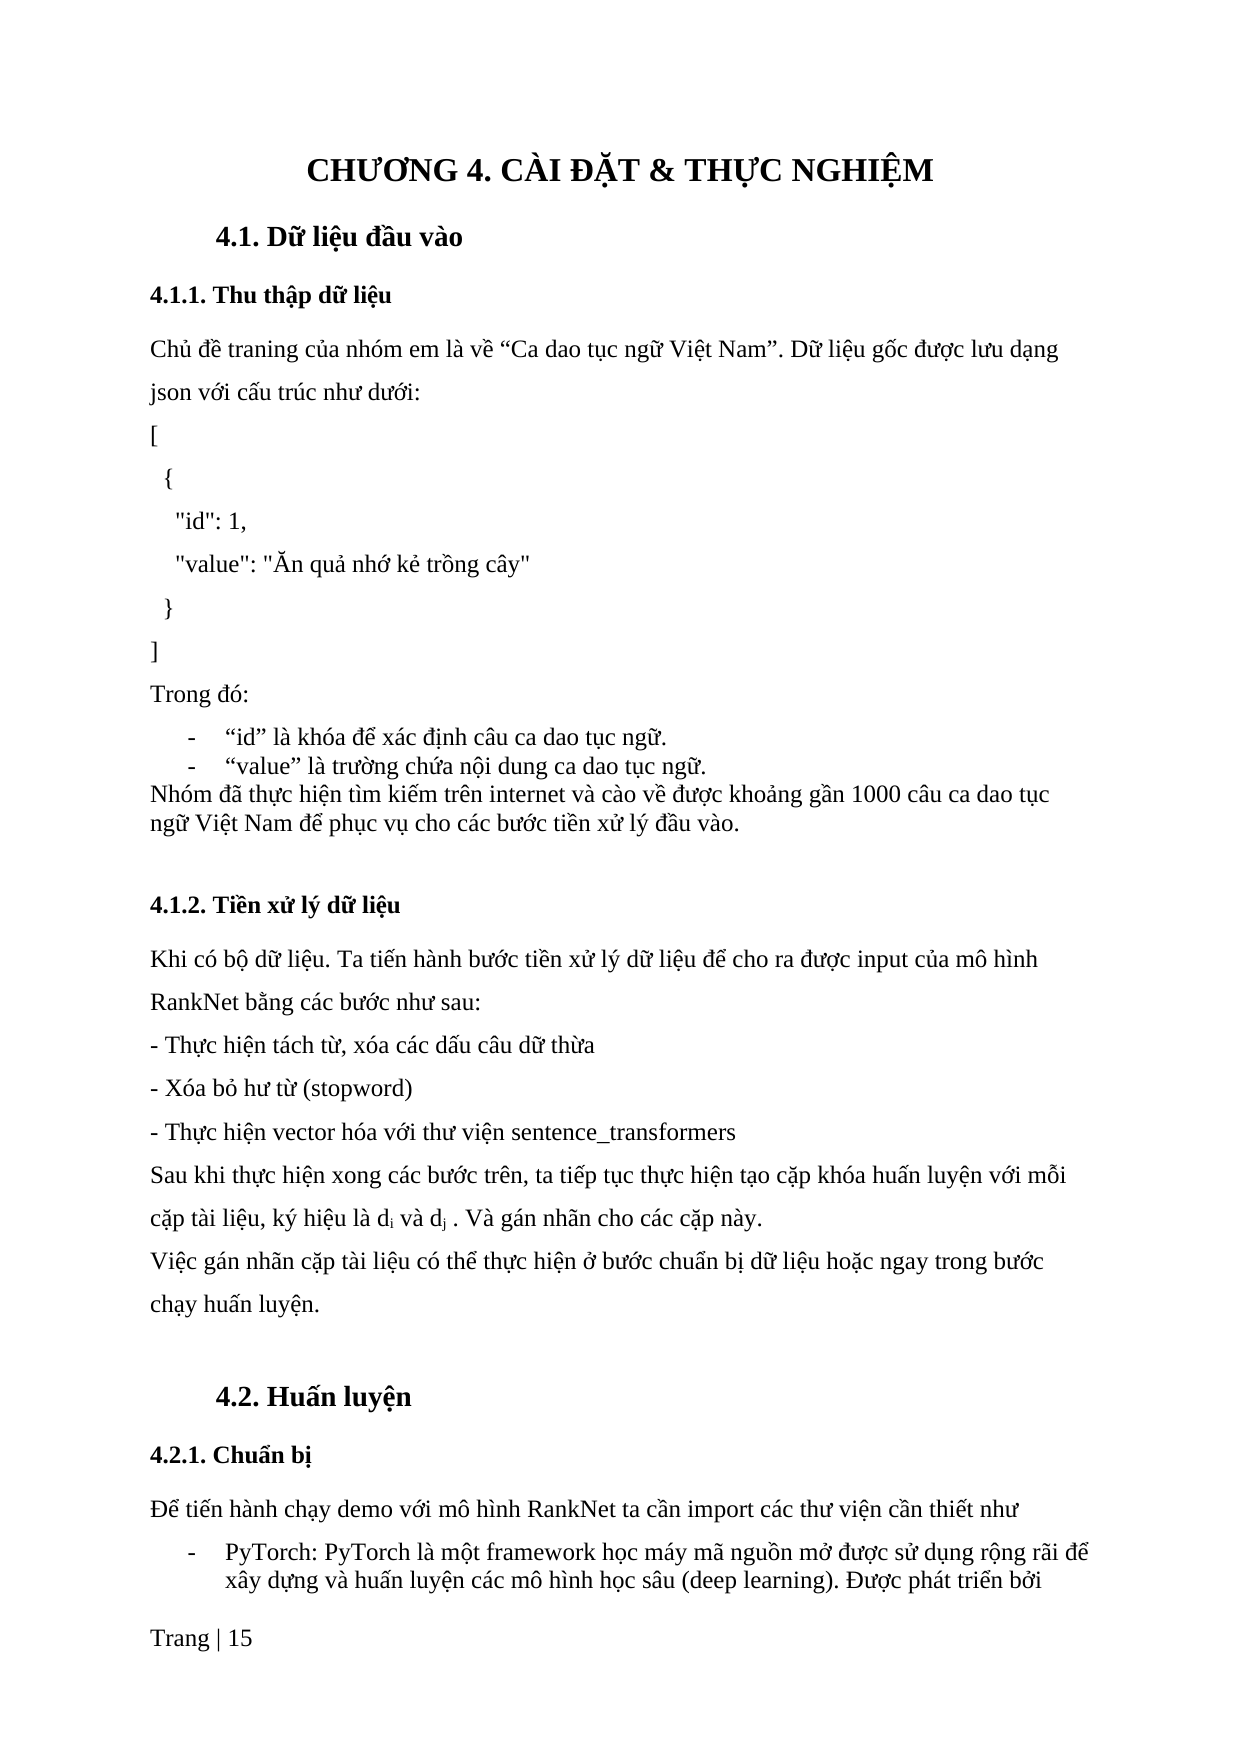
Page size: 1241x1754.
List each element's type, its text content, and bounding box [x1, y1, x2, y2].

text Để tiến hành chạy demo với mô hình RankNet ta cần import các thư viện cần thiết như [150, 1494, 1090, 1522]
list “id” là khóa để xác định câu ca dao tục ngữ. [187, 722, 1090, 751]
text Khi có bộ dữ liệu. Ta tiến hành bước tiền xử lý dữ liệu để cho ra được input của mô hình RankNet bằng các bước như sau: - Thực hiện tách từ, xóa các dấu câu dữ thừa - Xóa bỏ hư từ (stopword) - Thực hiện vector hóa với thư viện sentence_transformers [150, 944, 1090, 1145]
subtitle Huấn luyện [216, 1379, 1090, 1413]
subtitle CÀI ĐẶT & THỰC NGHIỆM [150, 150, 1090, 188]
subtitle Thu thập dữ liệu [150, 280, 1090, 309]
subtitle Tiền xử lý dữ liệu [150, 891, 1090, 919]
subtitle Chuẩn bị [150, 1440, 1090, 1469]
text Chủ đề traning của nhóm em là về “Ca dao tục ngữ Việt Nam”. Dữ liệu gốc được lưu dạng json với cấu trúc như dưới: [ [150, 334, 1090, 449]
text { [150, 463, 1090, 492]
list “value” là trường chứa nội dung ca dao tục ngữ. [187, 751, 1090, 779]
text "value": "Ăn quả nhớ kẻ trồng cây" [150, 549, 1090, 578]
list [187, 1537, 1090, 1594]
list Nhóm đã thực hiện tìm kiếm trên internet và cào về được khoảng gần 1000 câu ca dao tục ngữ Việt Nam để phục vụ cho các bước tiền xử lý đầu vào. [150, 779, 1090, 837]
text } [150, 593, 1090, 621]
subtitle Dữ liệu đầu vào [216, 219, 1090, 253]
text ] Trong đó: [150, 636, 1090, 708]
text "id": 1, [150, 506, 1090, 535]
text Sau khi thực hiện xong các bước trên, ta tiếp tục thực hiện tạo cặp khóa huấn luyện với mỗi cặp tài liệu, ký hiệu là di và dj . Và gán nhãn cho các cặp này. Việc gán nhãn cặp tài liệu có thể thực hiện ở bước chuẩn bị dữ liệu hoặc ngay trong bước chạy huấn luyện. [150, 1160, 1090, 1318]
